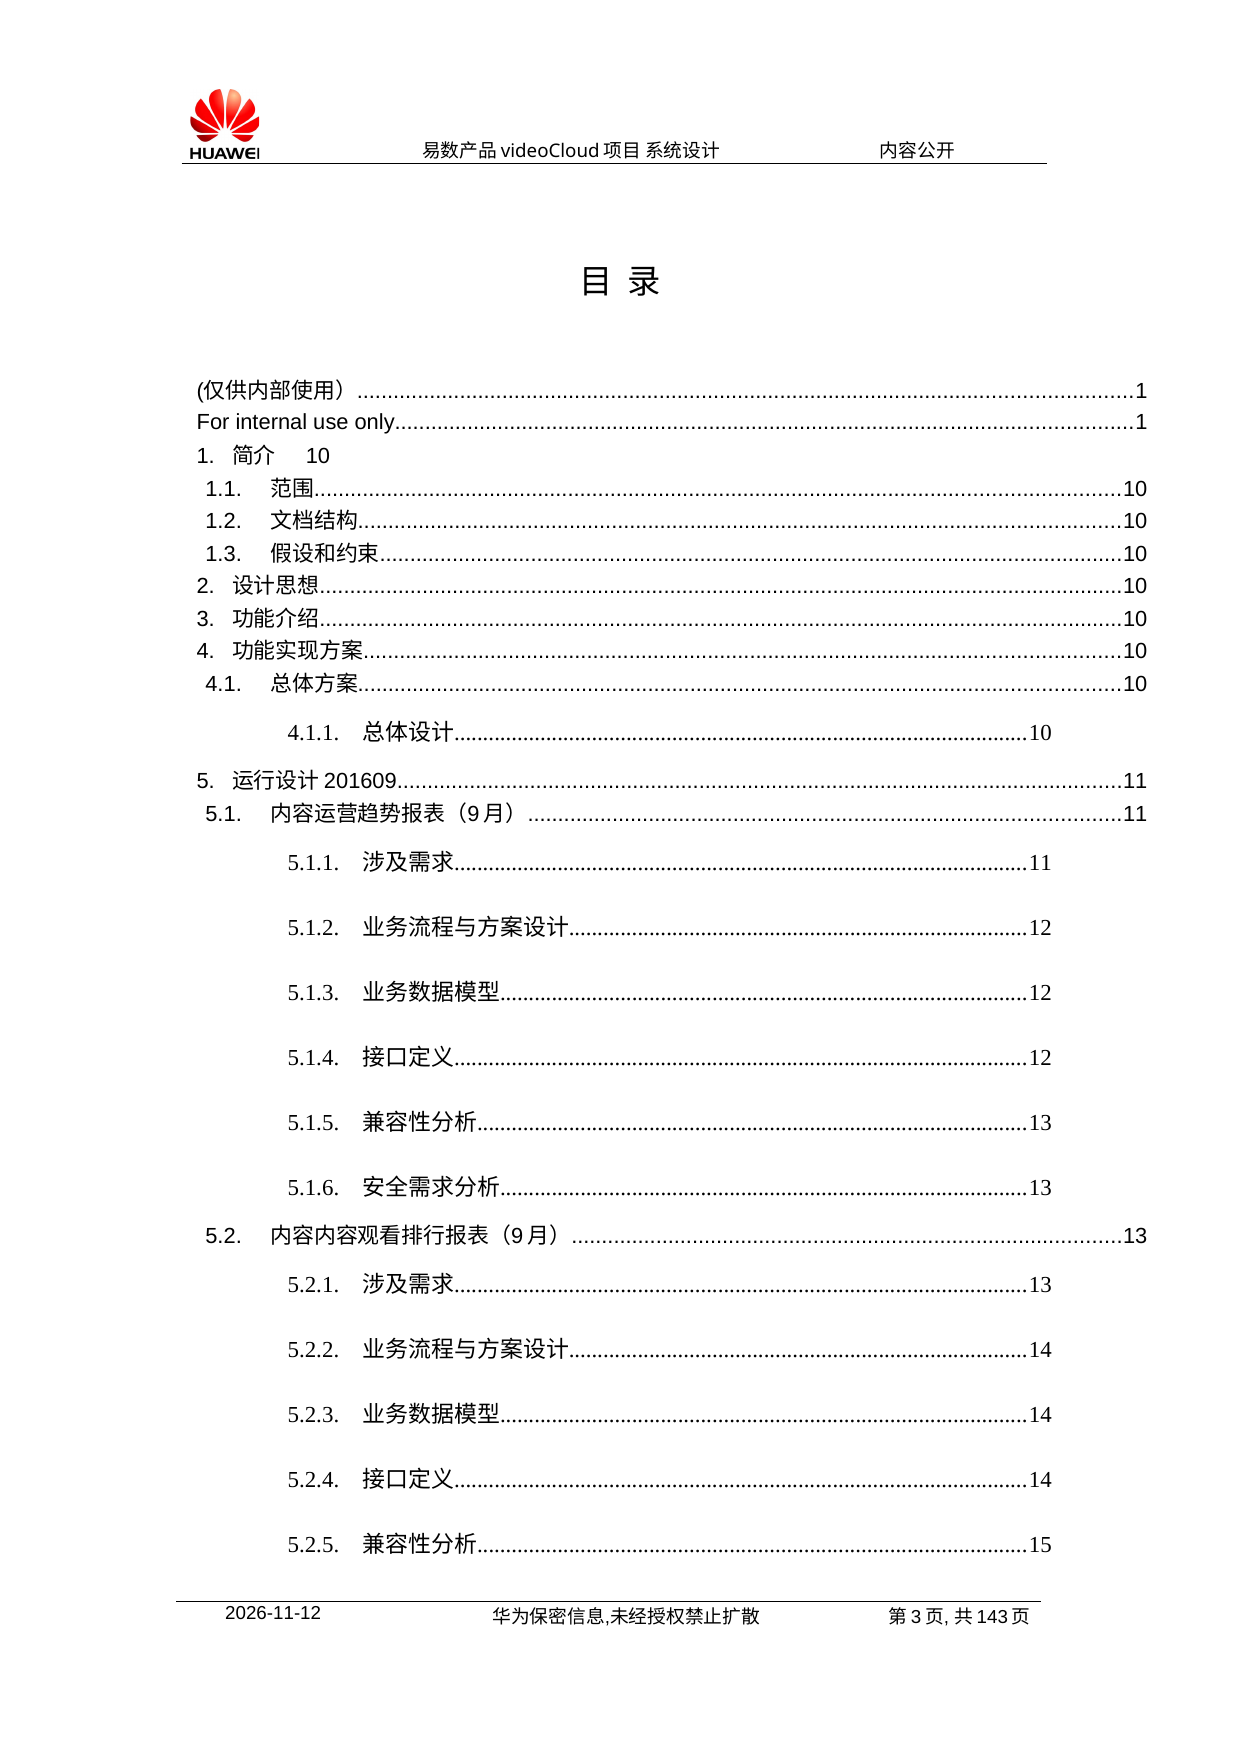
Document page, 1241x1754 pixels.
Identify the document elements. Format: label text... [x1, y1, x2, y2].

text 目 录 [187, 246, 1053, 311]
text 5.2.5. 兼容性分析 15 [287, 1510, 1053, 1575]
text 4.1.1. 总体设计 10 [287, 698, 1053, 763]
text 5.1.2. 业务流程与方案设计 12 [287, 893, 1053, 958]
text 4. 功能实现方案 10 [196, 633, 1053, 665]
text 5.1.1. 涉及需求 11 [287, 828, 1053, 893]
text 5.2. 内容内容观看排行报表（9月） 13 [205, 1218, 1053, 1250]
text 5.1.6. 安全需求分析 13 [287, 1153, 1053, 1218]
text 5.1.3. 业务数据模型 12 [287, 958, 1053, 1023]
picture [190, 89, 260, 159]
text (仅供内部使用） 1 [196, 373, 1053, 405]
text 5. 运行设计201609 11 [196, 763, 1053, 795]
text 5.2.2. 业务流程与方案设计 14 [287, 1315, 1053, 1380]
text 5.2.1. 涉及需求 13 [287, 1250, 1053, 1315]
text 4.1. 总体方案 10 [205, 665, 1053, 698]
text 2. 设计思想 10 [196, 568, 1053, 600]
text 5.1.5. 兼容性分析 13 [287, 1088, 1053, 1153]
text 1.1. 范围 10 [205, 470, 1053, 503]
text 5.2.4. 接口定义 14 [287, 1445, 1053, 1510]
text 1.2. 文档结构 10 [205, 503, 1053, 535]
text 1. 简介 10 [196, 438, 1053, 470]
text 5.1. 内容运营趋势报表（9月） 11 [205, 795, 1053, 828]
text 5.2.3. 业务数据模型 14 [287, 1380, 1053, 1445]
text 1.3. 假设和约束 10 [205, 535, 1053, 568]
text 5.1.4. 接口定义 12 [287, 1023, 1053, 1088]
text For internal use only 1 [196, 405, 1053, 438]
text 3. 功能介绍 10 [196, 600, 1053, 633]
